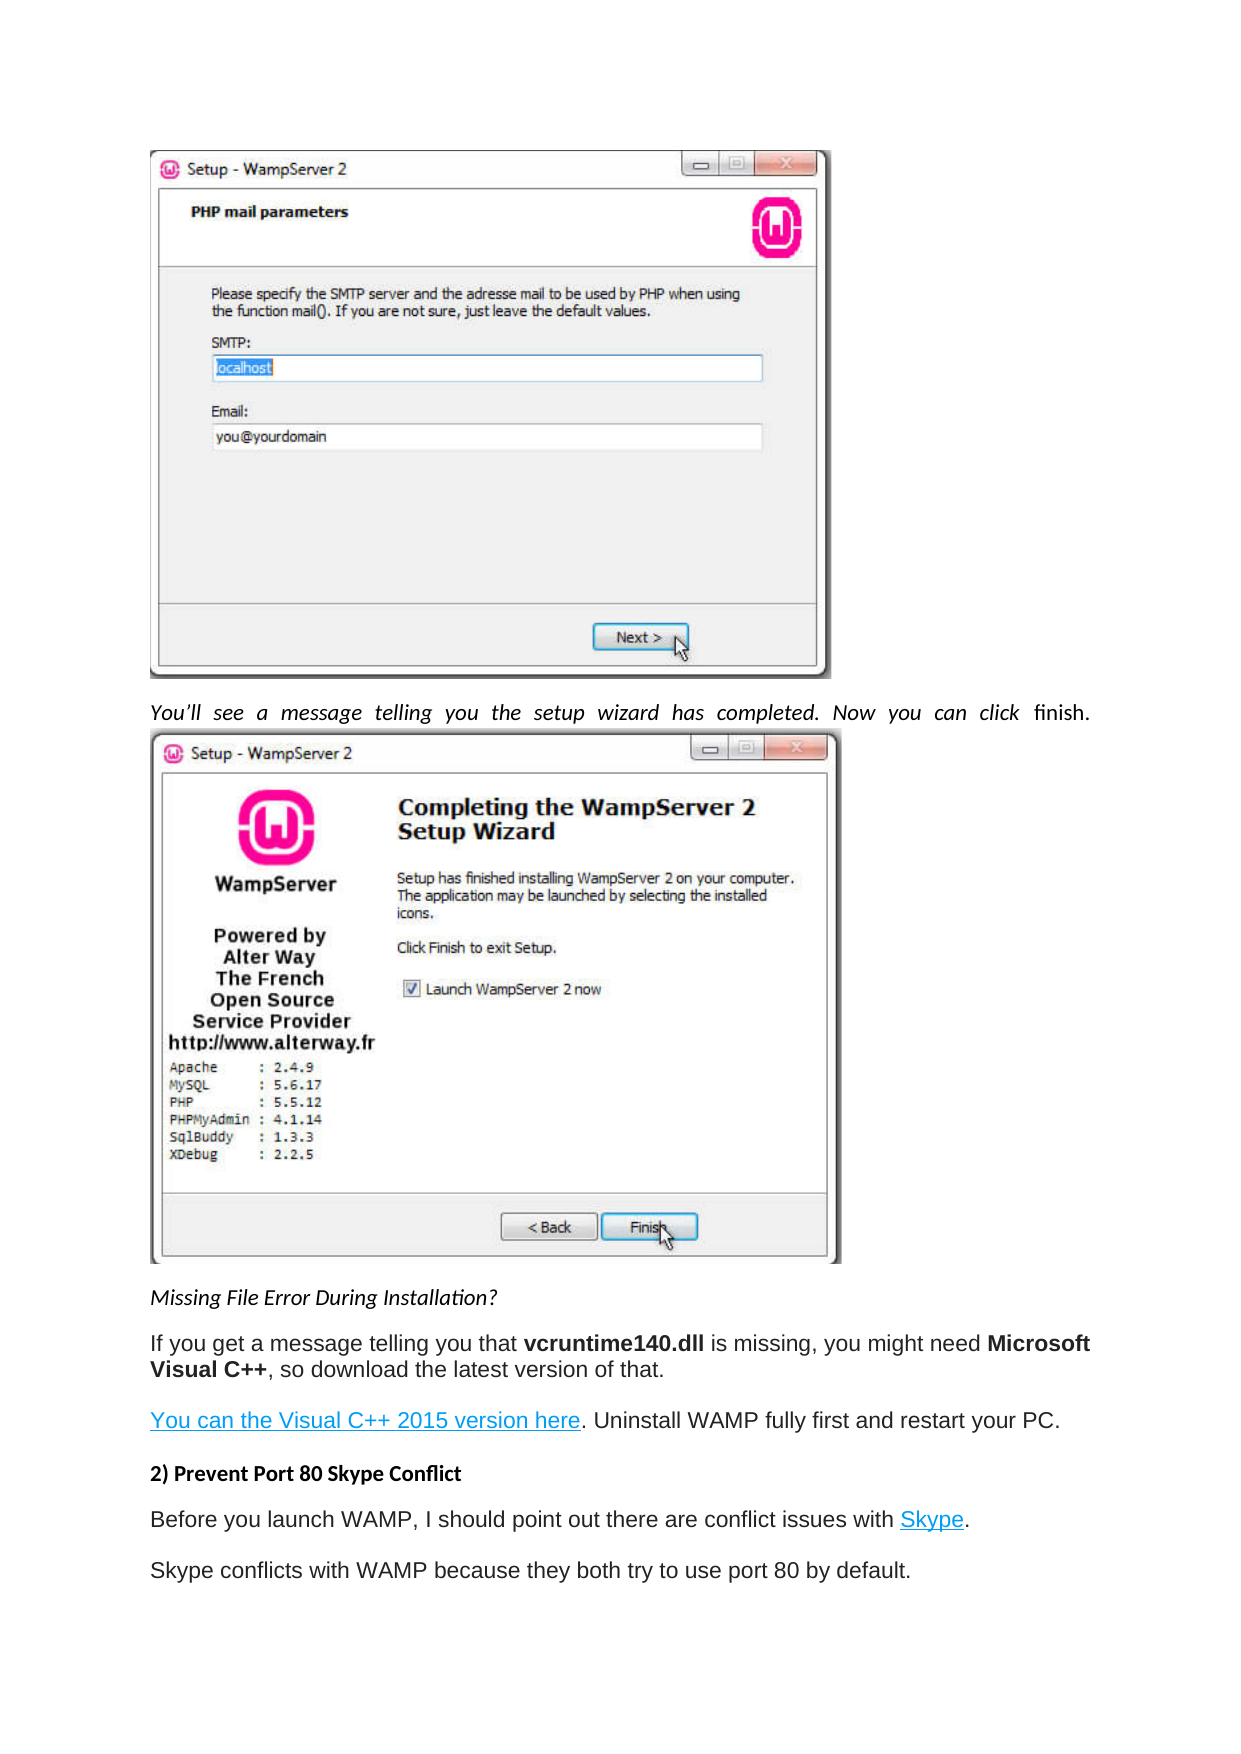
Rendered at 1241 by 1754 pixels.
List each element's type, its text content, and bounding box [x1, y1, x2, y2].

text You can the Visual C++ 2015 version here. Uninstall WAMP fully first and restart your PC. [150, 1407, 1090, 1434]
text Before you launch WAMP, I should point out there are conflict issues with Skype. [150, 1506, 1090, 1532]
picture [150, 728, 842, 1264]
text Missing File Error During Installation? [150, 1283, 1090, 1311]
text If you get a message telling you that vcruntime140.dll is missing, you might need Microsoft Visual C++, so download the latest version of that. [150, 1330, 1090, 1382]
text Skype conflicts with WAMP because they both try to use port 80 by default. [150, 1557, 1090, 1583]
text 2) Prevent Port 80 Skype Conflict [150, 1459, 1090, 1487]
picture [150, 150, 832, 679]
